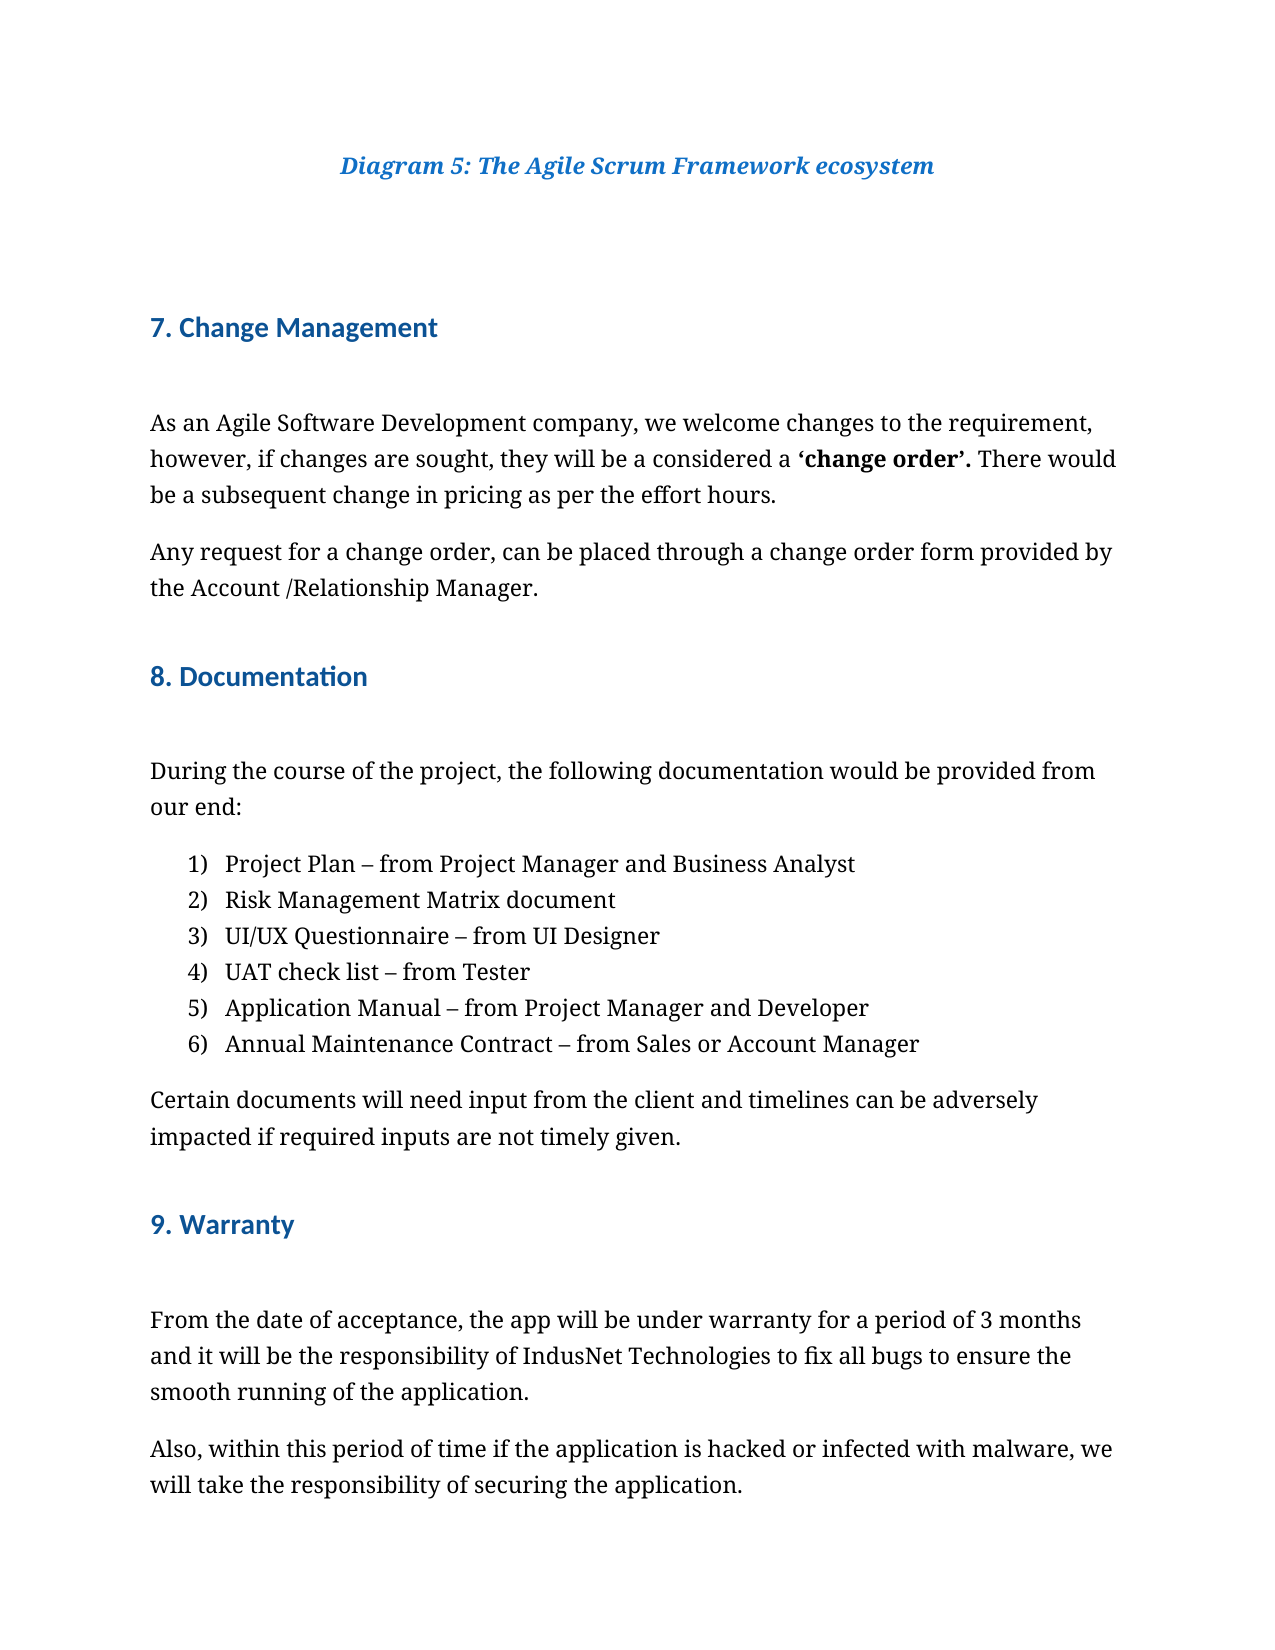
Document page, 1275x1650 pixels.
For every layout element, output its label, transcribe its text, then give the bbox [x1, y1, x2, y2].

list Application Manual – from Project Manager and Developer [187, 992, 1125, 1023]
text From the date of acceptance, the app will be under warranty for a period of 3 months and it will be the responsibility of IndusNet Technologies to fix all bugs to ensure the smooth running of the application. [150, 1304, 1125, 1407]
subtitle 8. Documentation [150, 658, 1125, 693]
list Annual Maintenance Contract – from Sales or Account Manager [187, 1028, 1125, 1059]
text As an Agile Software Development company, we welcome changes to the requirement, however, if changes are sought, they will be a considered a ‘change order’. There would be a subsequent change in pricing as per the effort hours. [150, 407, 1125, 510]
list Risk Management Matrix document [187, 884, 1125, 915]
text Certain documents will need input from the client and timelines can be adversely impacted if required inputs are not timely given. [150, 1084, 1125, 1152]
text Any request for a change order, can be placed through a change order form provided by the Account /Relationship Manager. [150, 536, 1125, 603]
text Diagram 5: The Agile Scrum Framework ecosystem [150, 150, 1125, 181]
text During the course of the project, the following documentation would be provided from our end: [150, 755, 1125, 822]
list UAT check list – from Tester [187, 956, 1125, 987]
list UI/UX Questionnaire – from UI Designer [187, 920, 1125, 951]
text Also, within this period of time if the application is hacked or infected with malware, we will take the responsibility of securing the application. [150, 1433, 1125, 1500]
list Project Plan – from Project Manager and Business Analyst [187, 848, 1125, 879]
subtitle 9. Warranty [150, 1206, 1125, 1242]
subtitle 7. Change Management [150, 309, 1125, 345]
